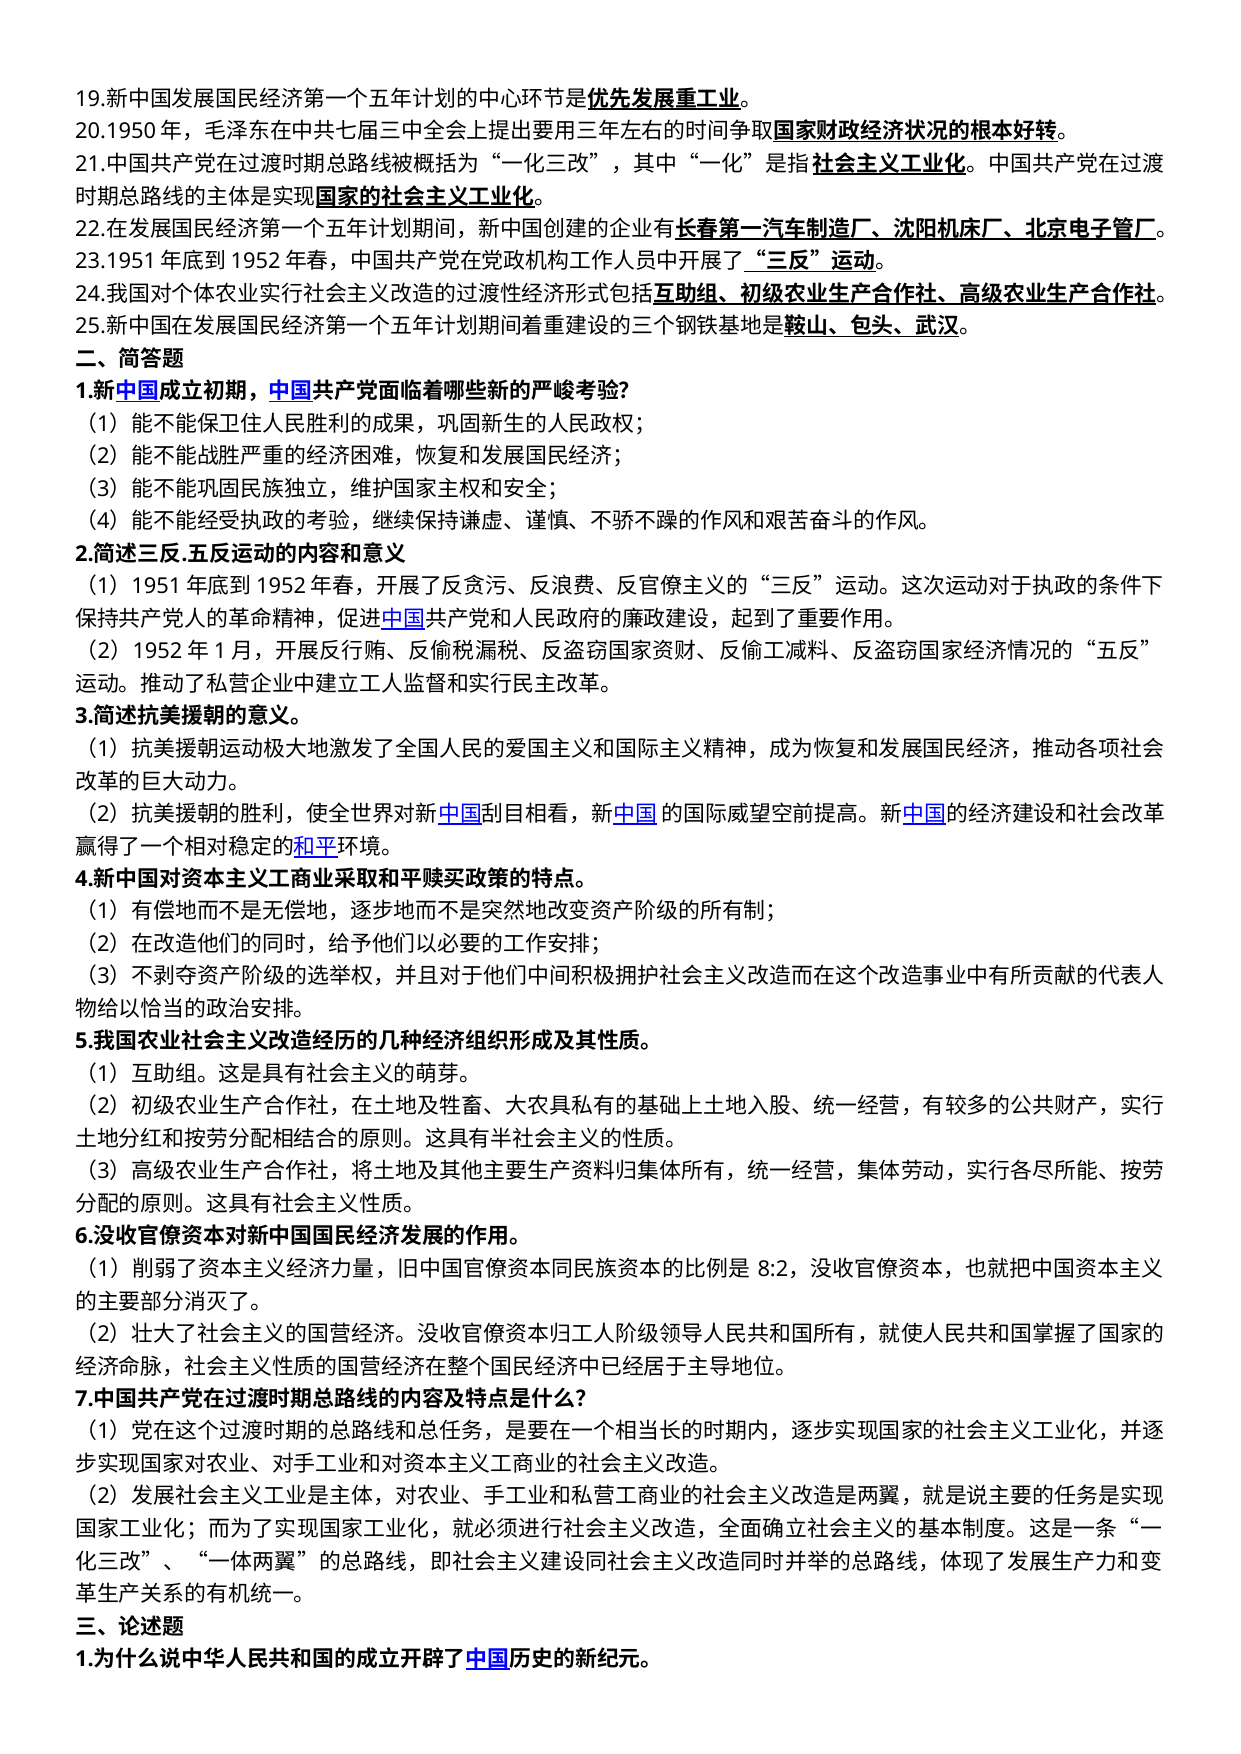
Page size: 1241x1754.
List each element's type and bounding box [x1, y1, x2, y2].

text [75, 81, 1165, 1673]
